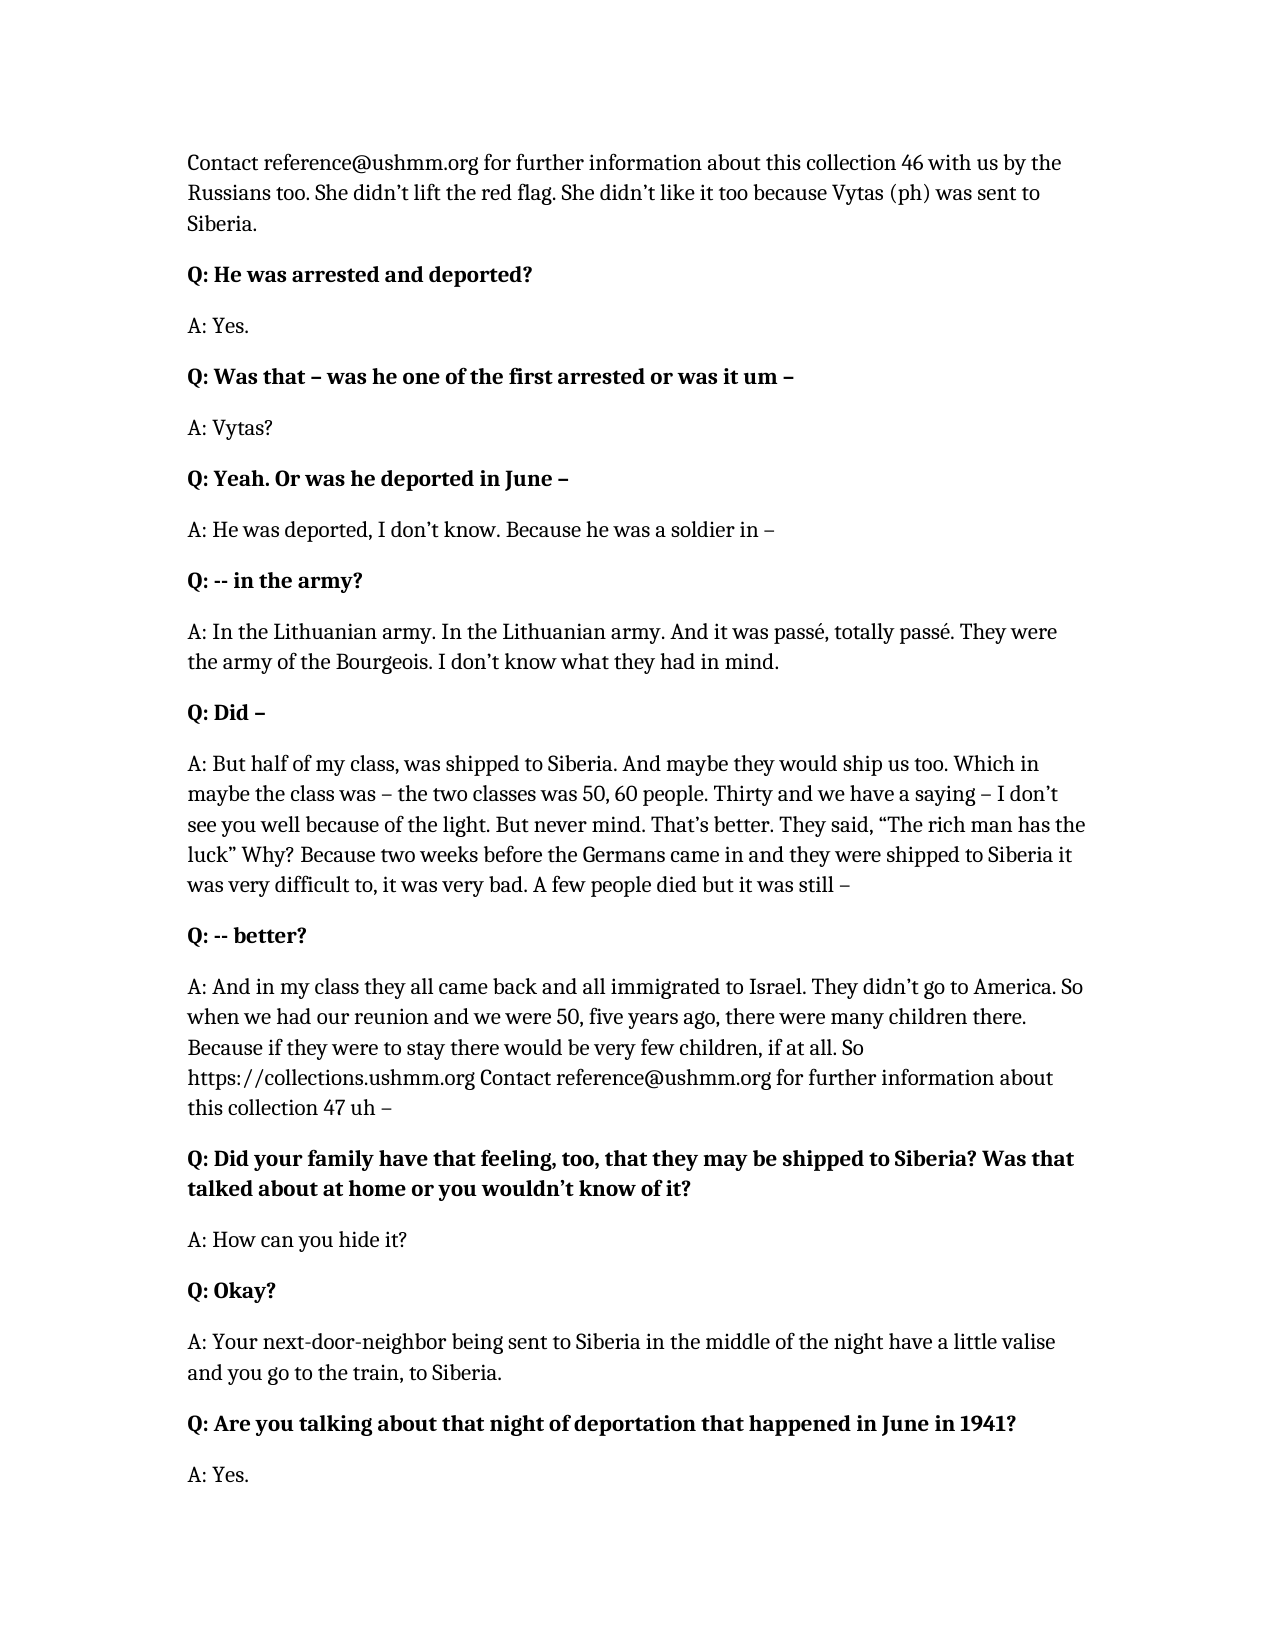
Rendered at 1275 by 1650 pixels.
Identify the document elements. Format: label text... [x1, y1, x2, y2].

text Q: Yeah. Or was he deported in June – [187, 466, 1087, 492]
text A: But half of my class, was shipped to Siberia. And maybe they would ship us too. Which in maybe the class was – the two classes was 50, 60 people. Thirty and we have a saying – I don’t see you well because of the light. But never mind. That’s better. They said, “The rich man has the luck” Why? Because two weeks before the Germans came in and they were shipped to Siberia it was very difficult to, it was very bad. A few people died but it was still – [187, 751, 1087, 898]
text A: Yes. [187, 1461, 1087, 1488]
text Q: -- better? [187, 923, 1087, 949]
text A: He was deported, I don’t know. Because he was a soldier in – [187, 517, 1087, 543]
text Q: Was that – was he one of the first arrested or was it um – [187, 363, 1087, 390]
text A: And in my class they all came back and all immigrated to Israel. They didn’t go to America. So when we had our reunion and we were 50, five years ago, there were many children there. Because if they were to stay there would be very few children, if at all. So https://collections.ushmm.org Contact reference@ushmm.org for further information about this collection 47 uh – [187, 974, 1087, 1121]
text Q: Did – [187, 700, 1087, 726]
text A: How can you hide it? [187, 1227, 1087, 1253]
text Q: -- in the army? [187, 568, 1087, 594]
text Q: He was arrested and deported? [187, 261, 1087, 288]
text A: Your next-door-neighbor being sent to Siberia in the middle of the night have a little valise and you go to the train, to Siberia. [187, 1329, 1087, 1386]
text A: In the Lithuanian army. In the Lithuanian army. And it was passé, totally passé. They were the army of the Bourgeois. I don’t know what they had in mind. [187, 619, 1087, 675]
text A: Vytas? [187, 414, 1087, 441]
text Q: Did your family have that feeling, too, that they may be shipped to Siberia? Was that talked about at home or you wouldn’t know of it? [187, 1146, 1087, 1202]
text Q: Okay? [187, 1278, 1087, 1304]
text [187, 150, 1087, 237]
text A: Yes. [187, 312, 1087, 339]
text Q: Are you talking about that night of deportation that happened in June in 1941? [187, 1410, 1087, 1437]
